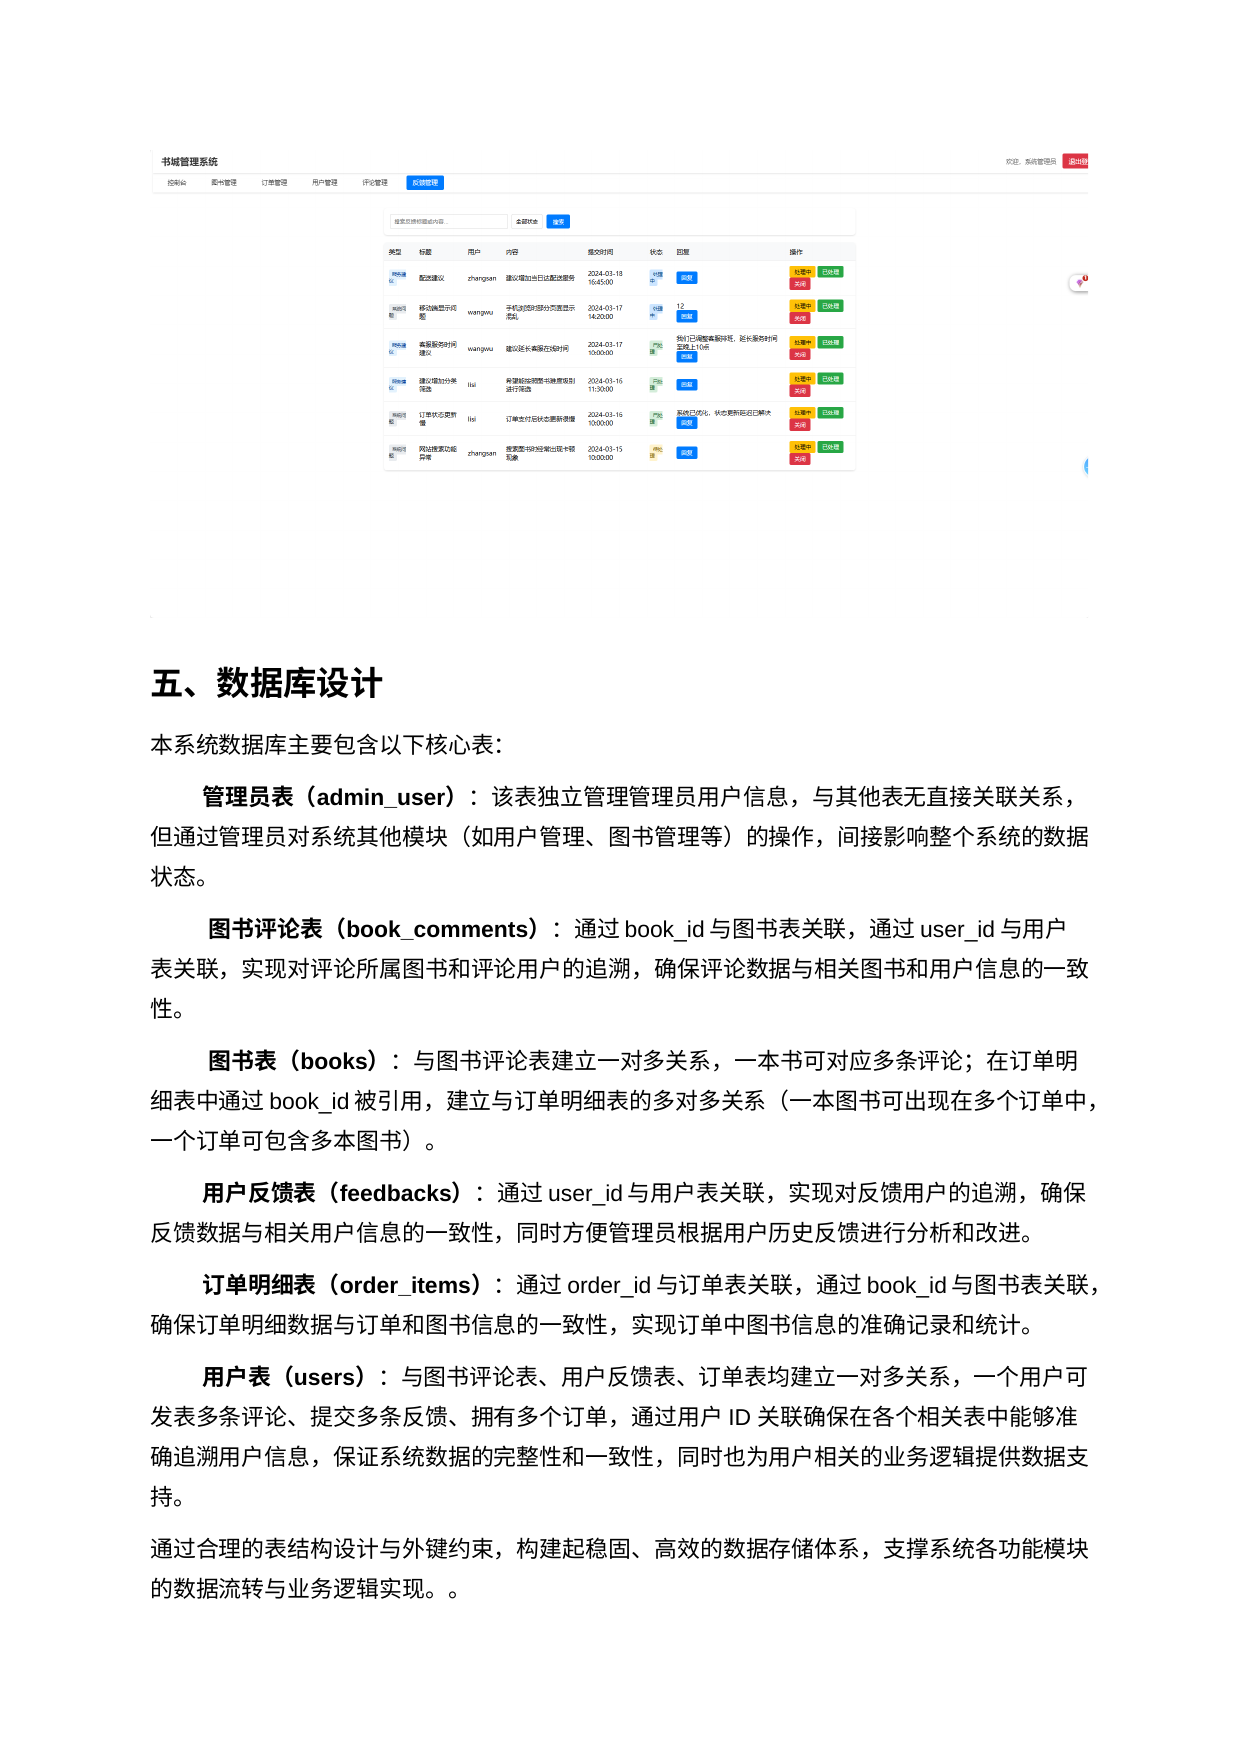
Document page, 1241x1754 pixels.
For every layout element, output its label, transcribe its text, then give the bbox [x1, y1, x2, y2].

text 图书评论表（book_comments）：通过book_id与图书表关联，通过user_id与用户表关联，实现对评论所属图书和评论用户的追溯，确保评论数据与相关图书和用户信息的一致性。 [150, 911, 1090, 1024]
text 订单明细表（order_items）：通过order_id与订单表关联，通过book_id与图书表关联，确保订单明细数据与订单和图书信息的一致性，实现订单中图书信息的准确记录和统计。 [150, 1267, 1090, 1340]
text 用户表（users）：与图书评论表、用户反馈表、订单表均建立一对多关系，一个用户可发表多条评论、提交多条反馈、拥有多个订单，通过用户 ID 关联确保在各个相关表中能够准确追溯用户信息，保证系统数据的完整性和一致性，同时也为用户相关的业务逻辑提供数据支持。 [150, 1359, 1090, 1512]
picture [150, 150, 1089, 618]
text 图书表（books）：与图书评论表建立一对多关系，一本书可对应多条评论；在订单明细表中通过book_id被引用，建立与订单明细表的多对多关系（一本图书可出现在多个订单中，一个订单可包含多本图书）。 [150, 1043, 1090, 1156]
text 通过合理的表结构设计与外键约束，构建起稳固、高效的数据存储体系，支撑系统各功能模块的数据流转与业务逻辑实现。。 [150, 1531, 1090, 1604]
text 用户反馈表（feedbacks）：通过user_id与用户表关联，实现对反馈用户的追溯，确保反馈数据与相关用户信息的一致性，同时方便管理员根据用户历史反馈进行分析和改进。 [150, 1175, 1090, 1248]
text 本系统数据库主要包含以下核心表： [150, 727, 1090, 760]
text 管理员表（admin_user）：该表独立管理管理员用户信息，与其他表无直接关联关系，但通过管理员对系统其他模块（如用户管理、图书管理等）的操作，间接影响整个系统的数据状态。 [150, 779, 1090, 892]
subtitle 五、数据库设计 [150, 657, 1090, 705]
